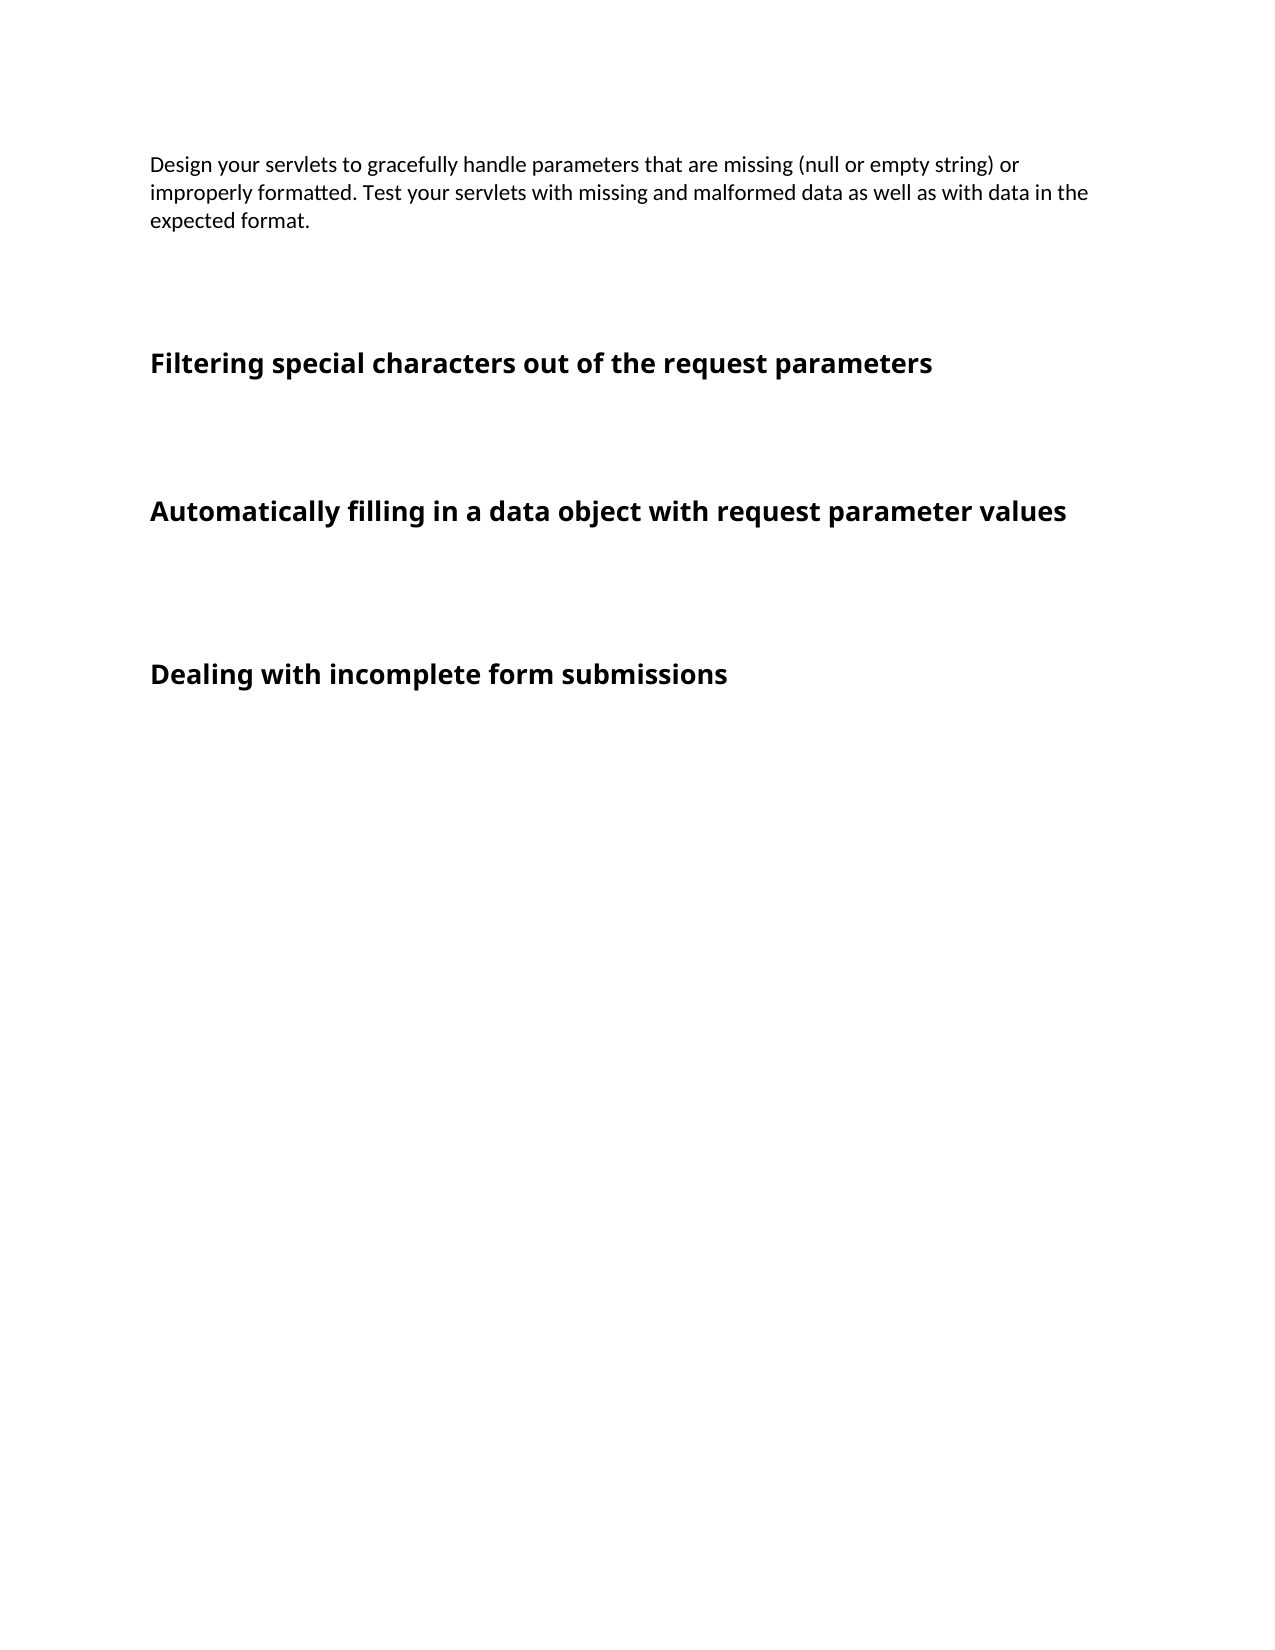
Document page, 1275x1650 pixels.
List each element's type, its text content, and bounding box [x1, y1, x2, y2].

text Automatically filling in a data object with request parameter values [150, 492, 1125, 529]
text Filtering special characters out of the request parameters [150, 345, 1125, 382]
text Dealing with incomplete form submissions [150, 656, 1125, 692]
text Design your servlets to gracefully handle parameters that are missing (null or empty string) or improperly formatted. Test your servlets with missing and malformed data as well as with data in the expected format. [150, 150, 1125, 234]
